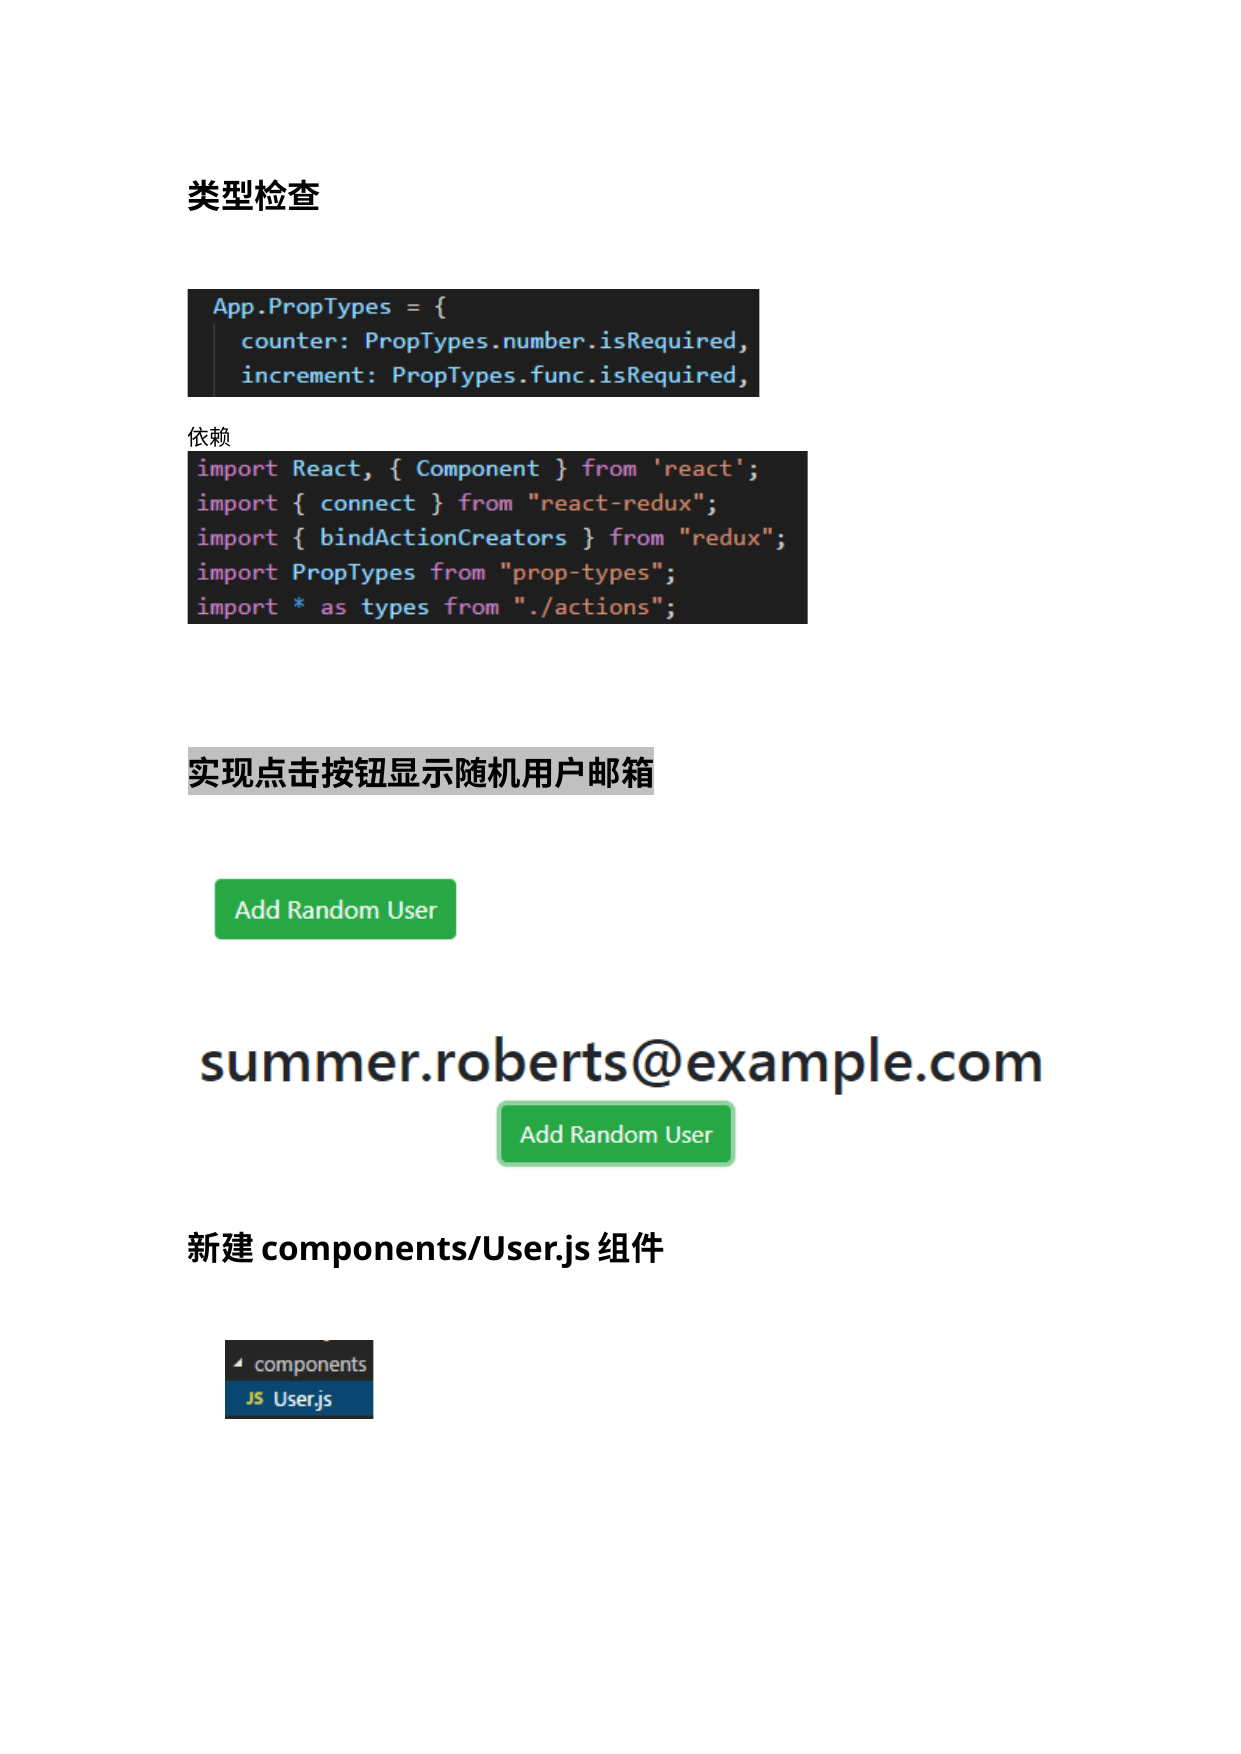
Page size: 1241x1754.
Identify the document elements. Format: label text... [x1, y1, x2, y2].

picture [187, 866, 469, 957]
picture [187, 289, 760, 397]
text 依赖 [187, 419, 1053, 452]
subtitle 新建components/User.js组件 [187, 1213, 1053, 1278]
picture [187, 451, 808, 624]
picture [225, 1340, 374, 1419]
subtitle 类型检查 [187, 162, 1053, 227]
subtitle 实现点击按钮显示随机用户邮箱 [187, 739, 1053, 804]
picture [187, 1023, 1053, 1173]
